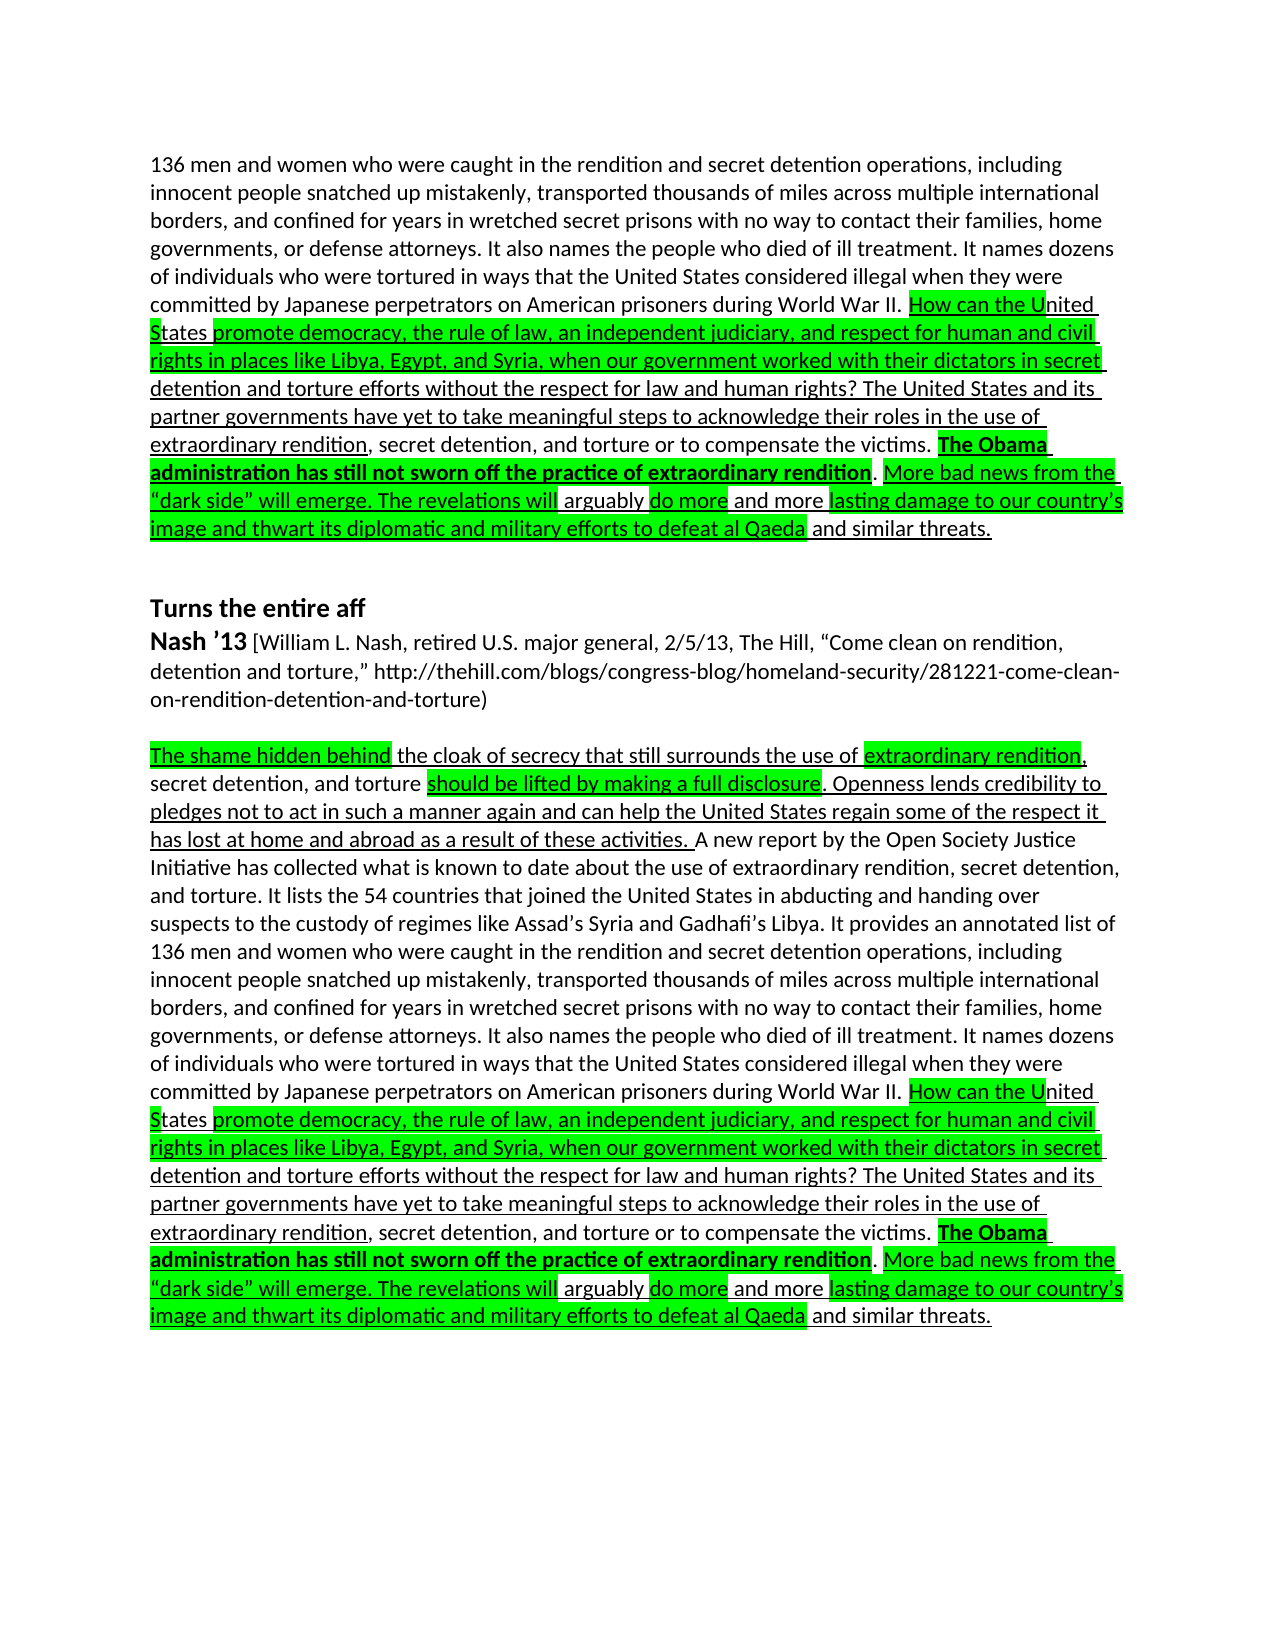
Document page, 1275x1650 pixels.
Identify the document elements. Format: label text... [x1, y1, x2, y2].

subtitle Turns the entire aff [150, 591, 1125, 624]
text Nash ’13 [William L. Nash, retired U.S. major general, 2/5/13, The Hill, “Come clean on rendition, detention and torture,” http://thehill.com/blogs/congress-blog/homeland-security/281221-come-clean-on-rendition-detention-and-torture) [150, 624, 1125, 713]
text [150, 150, 1125, 542]
